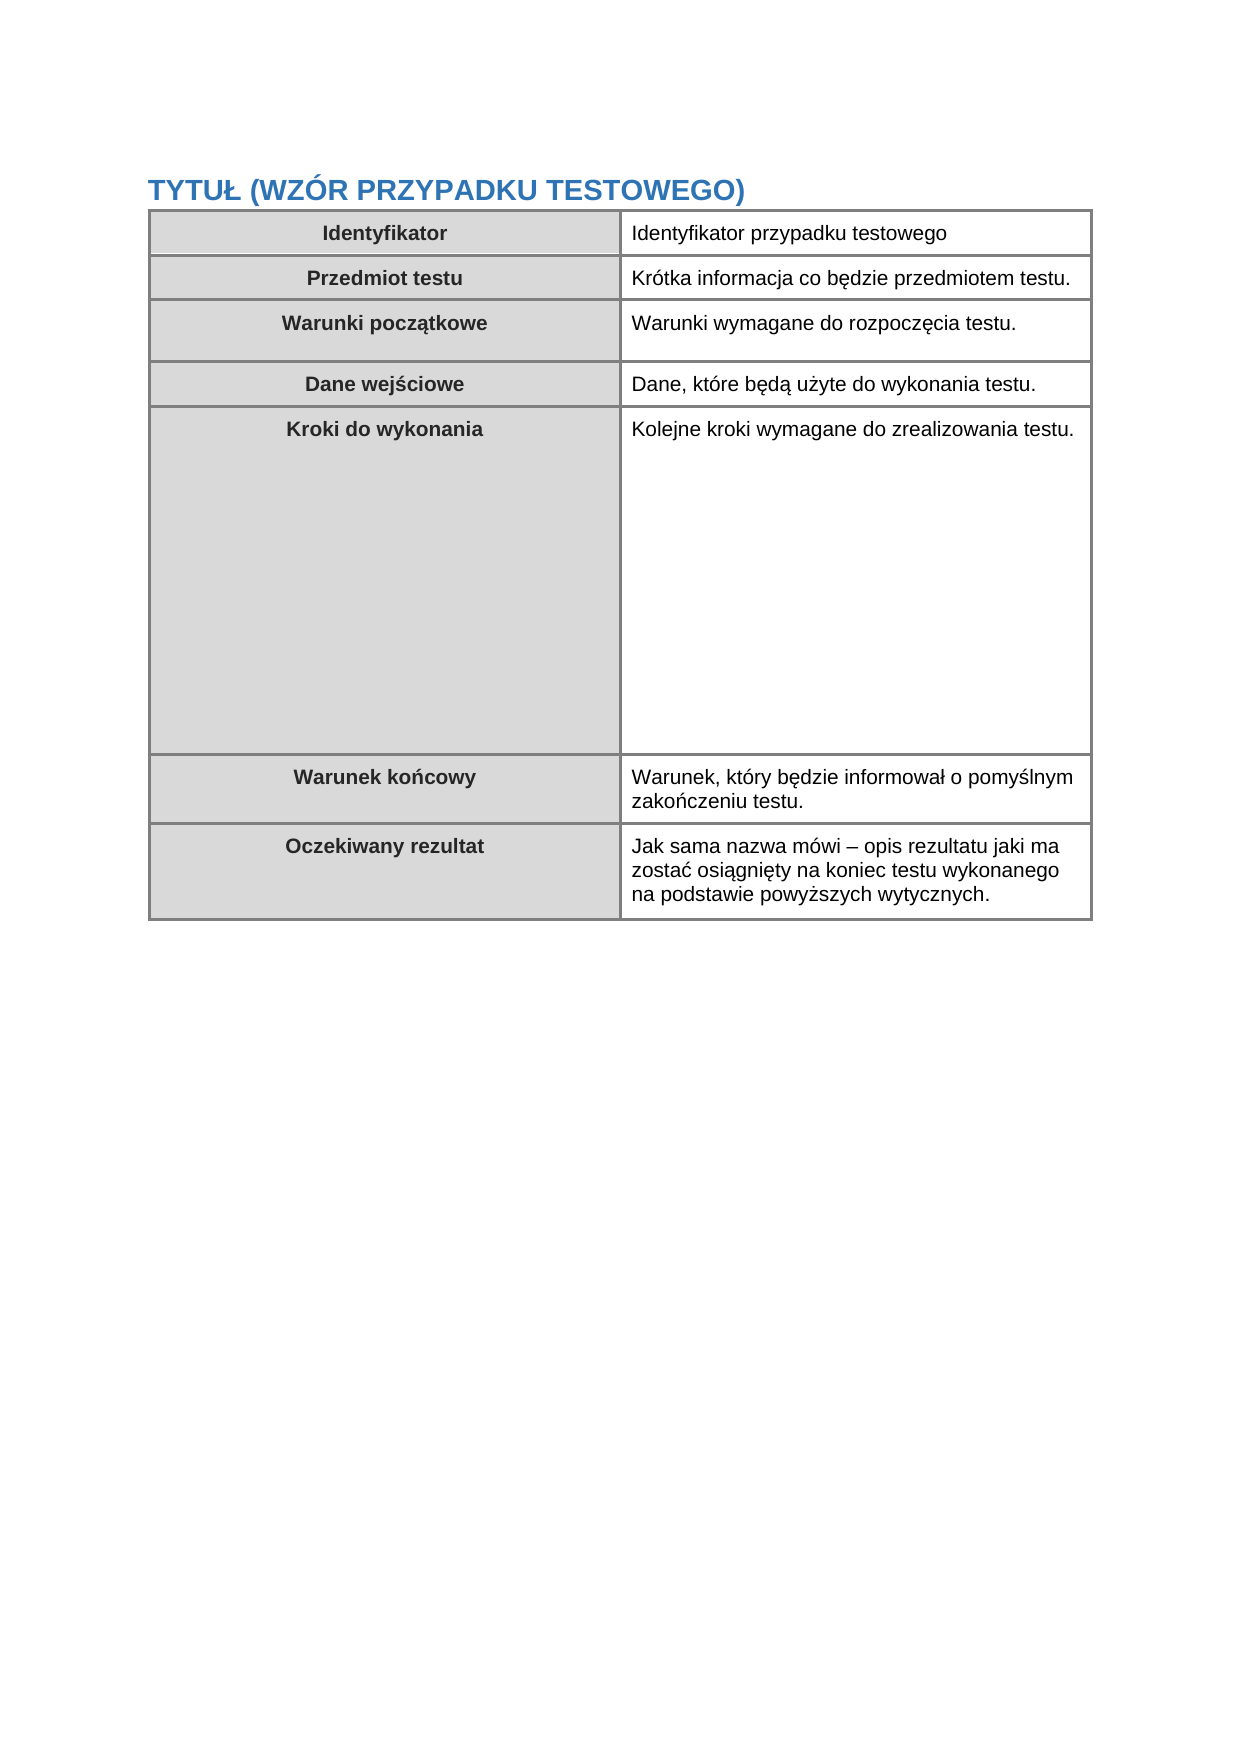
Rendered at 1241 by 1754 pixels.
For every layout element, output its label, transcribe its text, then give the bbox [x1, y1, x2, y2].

table_cell Kroki do wykonania [151, 408, 619, 753]
subtitle TYTUŁ (WZÓR PRZYPADKU TESTOWEGO) [148, 173, 1093, 206]
table_header Identyfikator przypadku testowego [622, 212, 1090, 253]
table_cell Dane, które będą użyte do wykonania testu. [622, 363, 1090, 405]
table_cell Warunek końcowy [151, 756, 619, 822]
table_cell Dane wejściowe [151, 363, 619, 405]
table_cell Jak sama nazwa mówi – opis rezultatu jaki ma zostać osiągnięty na koniec testu wykonanego na podstawie powyższych wytycznych. [622, 825, 1090, 918]
table_cell Krótka informacja co będzie przedmiotem testu. [622, 257, 1090, 298]
table_cell Kolejne kroki wymagane do zrealizowania testu. [622, 408, 1090, 753]
table_cell Warunki początkowe [151, 301, 619, 360]
table_cell Przedmiot testu [151, 257, 619, 298]
table_cell Warunki wymagane do rozpoczęcia testu. [622, 301, 1090, 360]
table_cell Oczekiwany rezultat [151, 825, 619, 918]
table_header Identyfikator [151, 212, 619, 253]
table_cell Warunek, który będzie informował o pomyślnym zakończeniu testu. [622, 756, 1090, 822]
